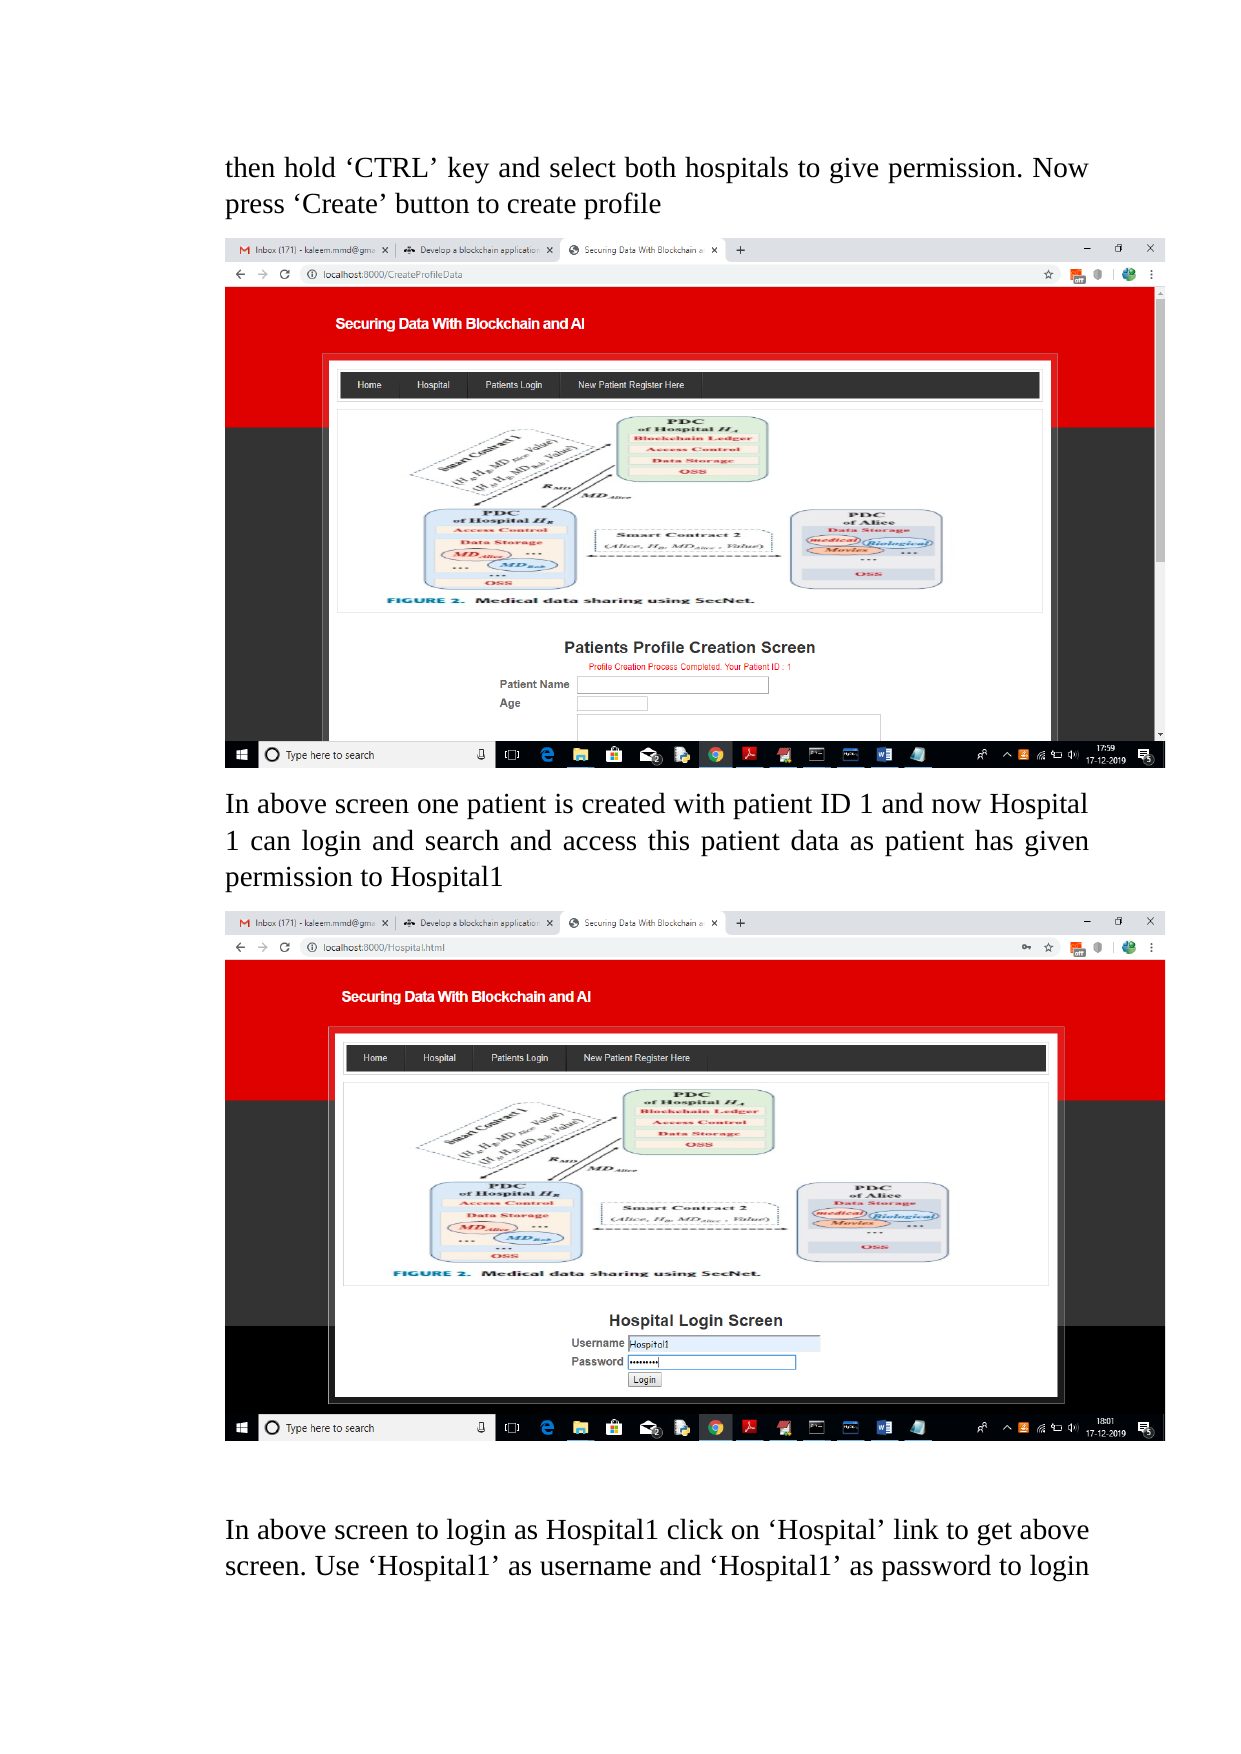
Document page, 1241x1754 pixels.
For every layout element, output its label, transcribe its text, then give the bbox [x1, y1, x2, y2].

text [225, 150, 1090, 220]
picture [225, 911, 1166, 1441]
text In above screen one patient is created with patient ID 1 and now Hospital 1 can login and search and access this patient data as patient has given permission to Hospital1 [225, 786, 1090, 892]
picture [225, 238, 1166, 768]
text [225, 1512, 1090, 1582]
